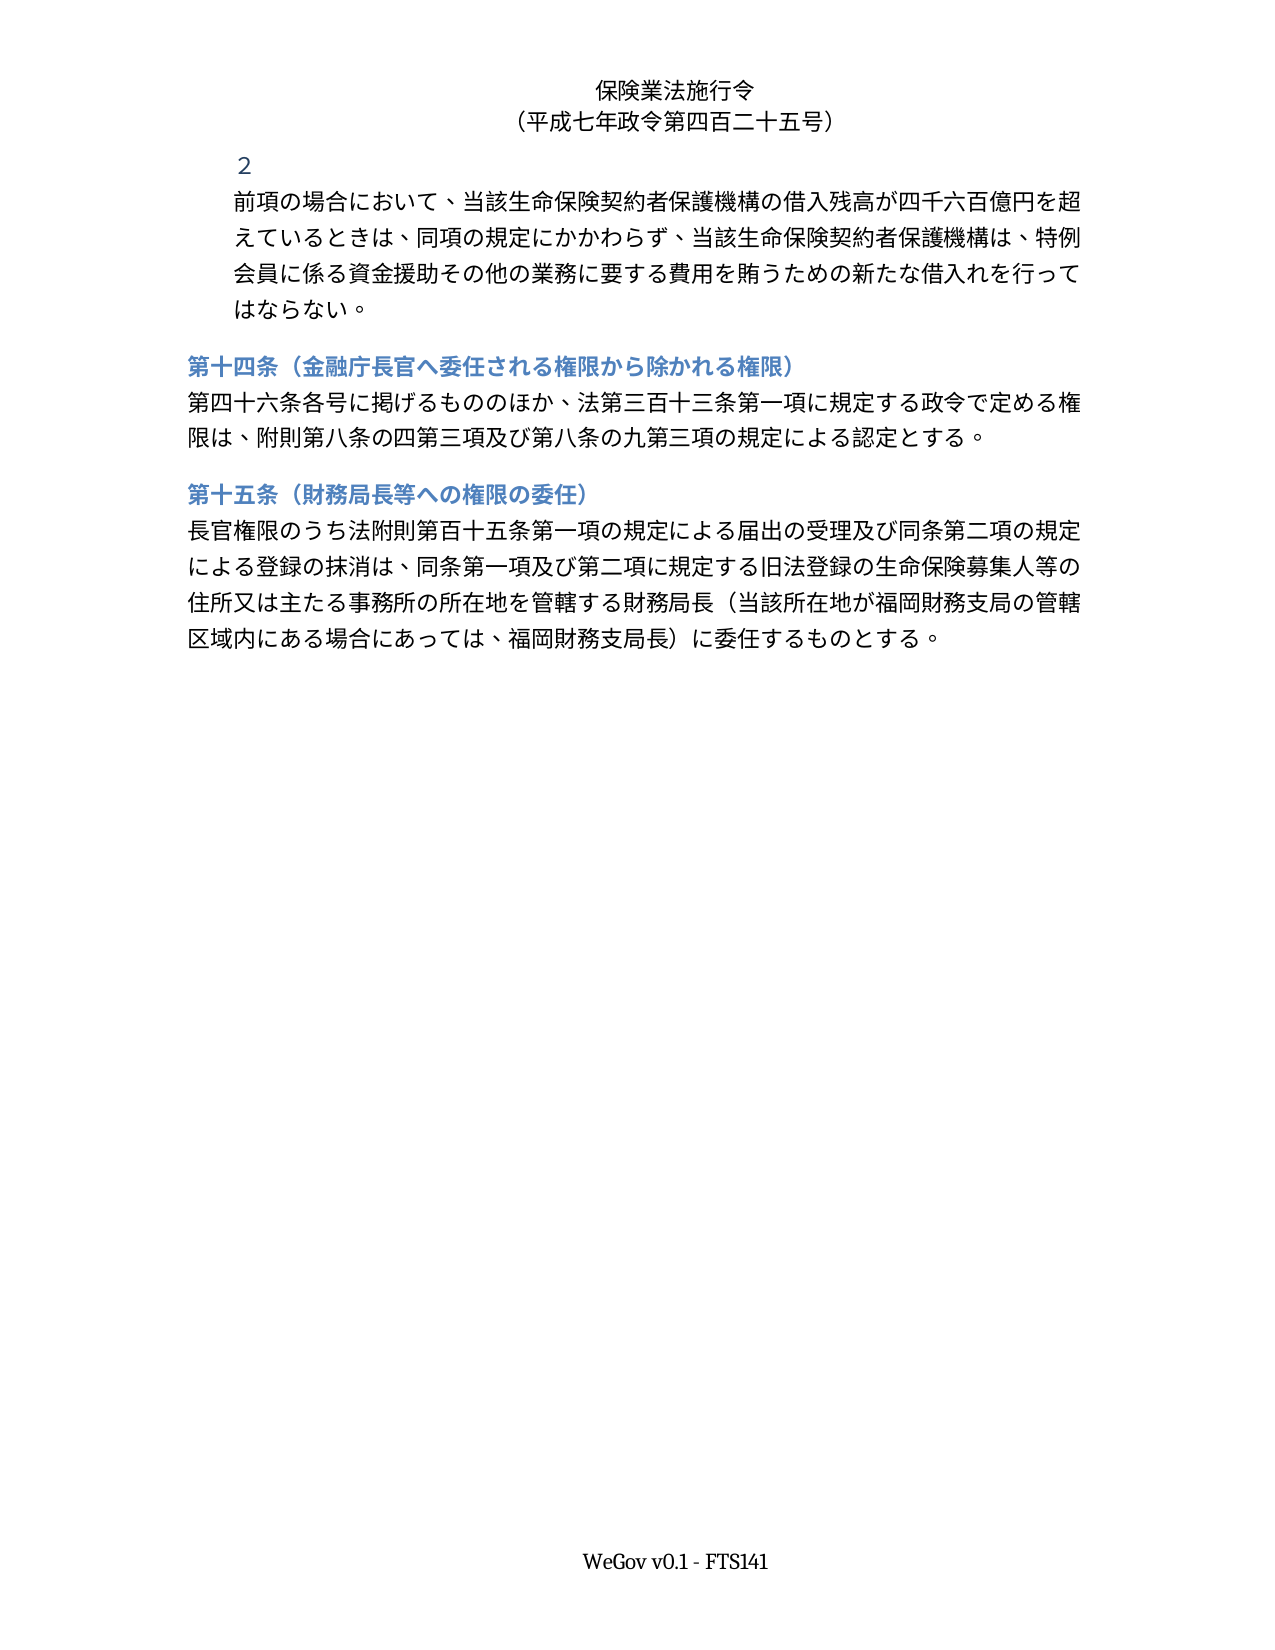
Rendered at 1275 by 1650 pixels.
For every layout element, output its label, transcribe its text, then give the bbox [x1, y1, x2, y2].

text 前項の場合において、当該生命保険契約者保護機構の借入残高が四千六百億円を超えているときは、同項の規定にかかわらず、当該生命保険契約者保護機構は、特例会員に係る資金援助その他の業務に要する費用を賄うための新たな借入れを行ってはならない。 [233, 186, 1087, 325]
subtitle ２ [233, 150, 1087, 181]
text 第四十六条各号に掲げるもののほか、法第三百十三条第一項に規定する政令で定める権限は、附則第八条の四第三項及び第八条の九第三項の規定による認定とする。 [187, 386, 1087, 454]
text 長官権限のうち法附則第百十五条第一項の規定による届出の受理及び同条第二項の規定による登録の抹消は、同条第一項及び第二項に規定する旧法登録の生命保険募集人等の住所又は主たる事務所の所在地を管轄する財務局長（当該所在地が福岡財務支局の管轄区域内にある場合にあっては、福岡財務支局長）に委任するものとする。 [187, 515, 1087, 654]
subtitle 第十五条（財務局長等への権限の委任） [187, 479, 1087, 510]
subtitle 第十四条（金融庁長官へ委任される権限から除かれる権限） [187, 351, 1087, 382]
